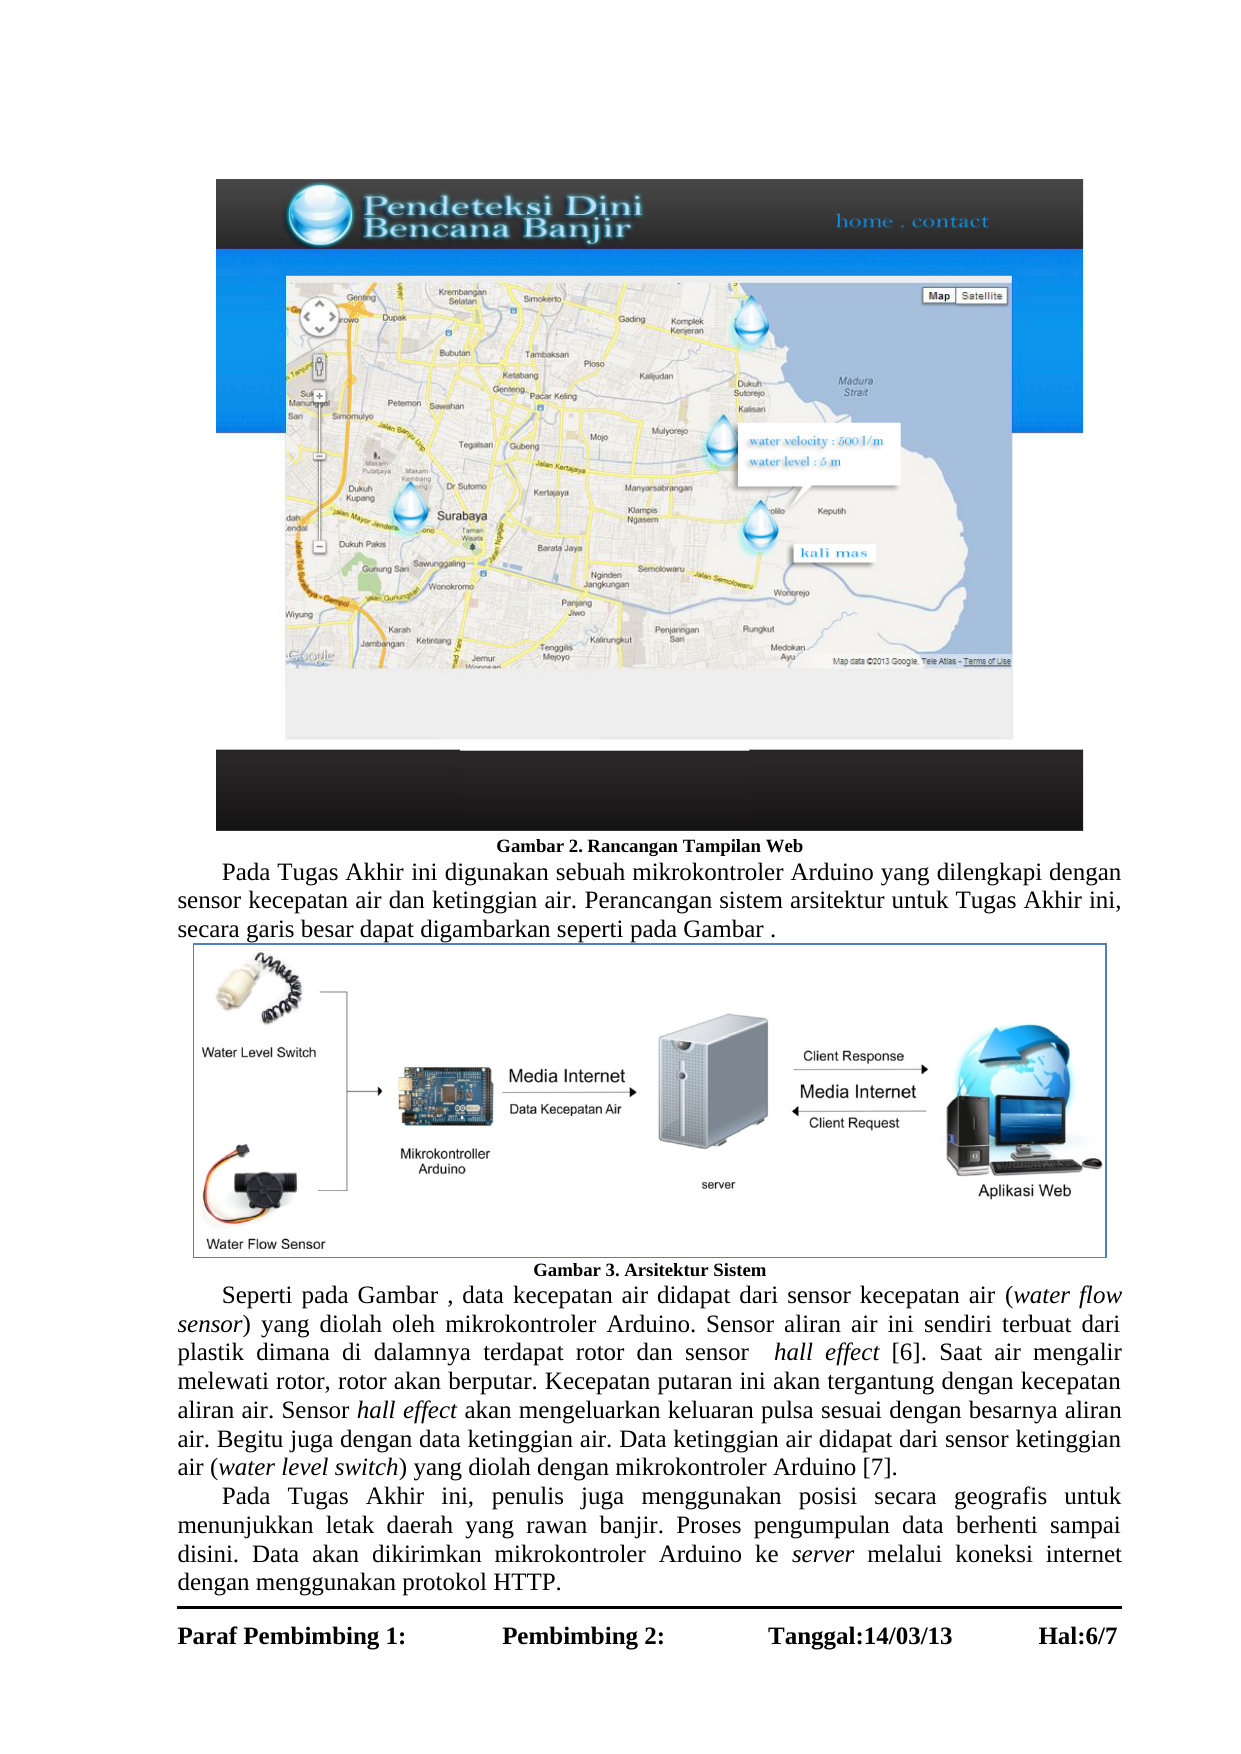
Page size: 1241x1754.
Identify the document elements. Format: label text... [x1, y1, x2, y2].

text Pada Tugas Akhir ini digunakan sebuah mikrokontroler Arduino yang dilengkapi dengan sensor kecepatan air dan ketinggian air. Perancangan sistem arsitektur untuk Tugas Akhir ini, secara garis besar dapat digambarkan seperti pada Gambar 4. [177, 857, 1122, 943]
picture [216, 177, 1084, 835]
picture [194, 945, 1105, 1249]
text Gambar 2. Rancangan Tampilan Web [177, 835, 1122, 857]
text Gambar 3. Arsitektur Sistem [177, 1258, 1122, 1280]
text Seperti pada Gambar 4, data kecepatan air didapat dari sensor kecepatan air (water flow sensor) yang diolah oleh mikrokontroler Arduino. Sensor aliran air ini sendiri terbuat dari plastik dimana di dalamnya terdapat rotor dan sensor hall effect [6]. Saat air mengalir melewati rotor, rotor akan berputar. Kecepatan putaran ini akan tergantung dengan kecepatan aliran air. Sensor hall effect akan mengeluarkan keluaran pulsa sesuai dengan besarnya aliran air. Begitu juga dengan data ketinggian air. Data ketinggian air didapat dari sensor ketinggian air (water level switch) yang diolah dengan mikrokontroler Arduino [7]. [177, 1280, 1122, 1481]
text Pada Tugas Akhir ini, penulis juga menggunakan posisi secara geografis untuk menunjukkan letak daerah yang rawan banjir. Proses pengumpulan data berhenti sampai disini. Data akan dikirimkan mikrokontroler Arduino ke server melalui koneksi internet dengan menggunakan protokol HTTP. [177, 1481, 1122, 1596]
